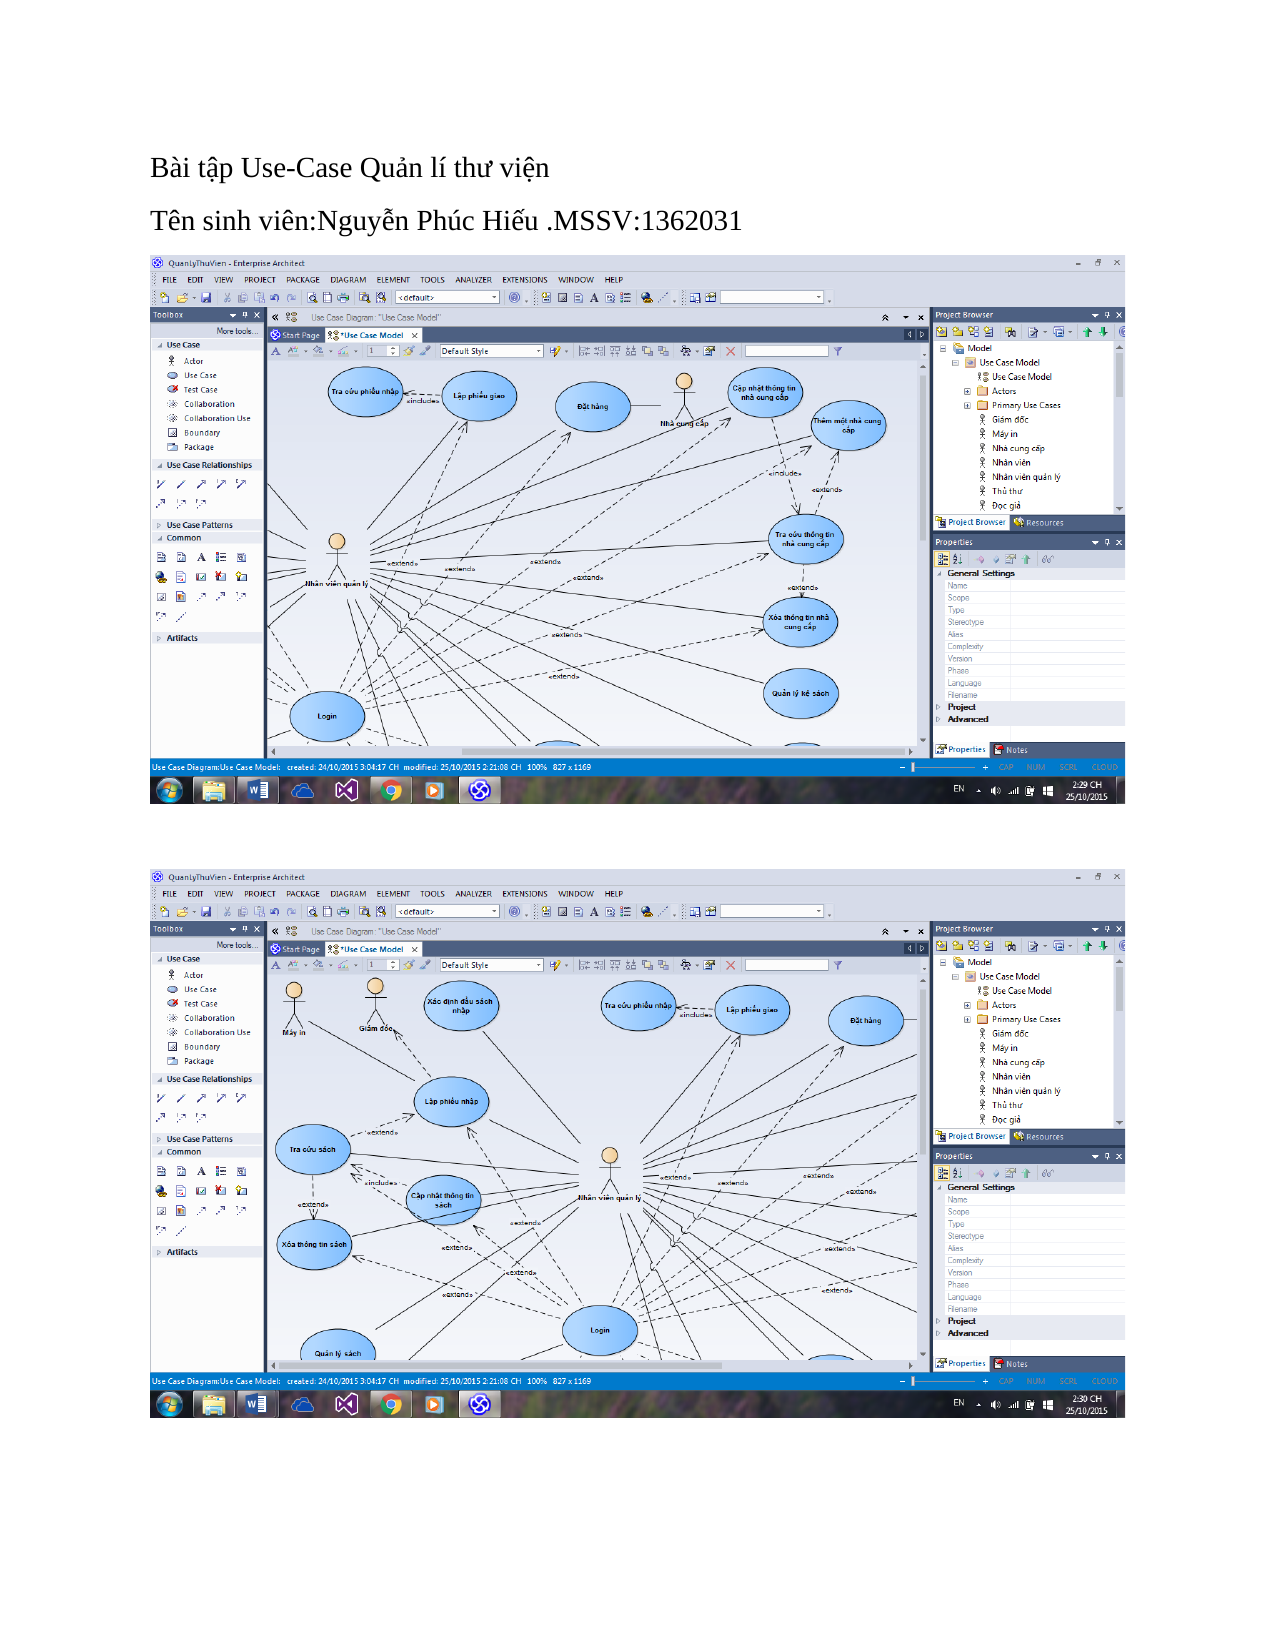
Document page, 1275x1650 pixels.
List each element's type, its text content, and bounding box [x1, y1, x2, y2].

picture [150, 869, 1125, 1418]
picture [150, 255, 1125, 804]
text Tên sinh viên:Nguyễn Phúc Hiếu .MSSV:1362031 [150, 203, 1125, 236]
text Bài tập Use-Case Quản lí thư viện [150, 150, 1125, 183]
